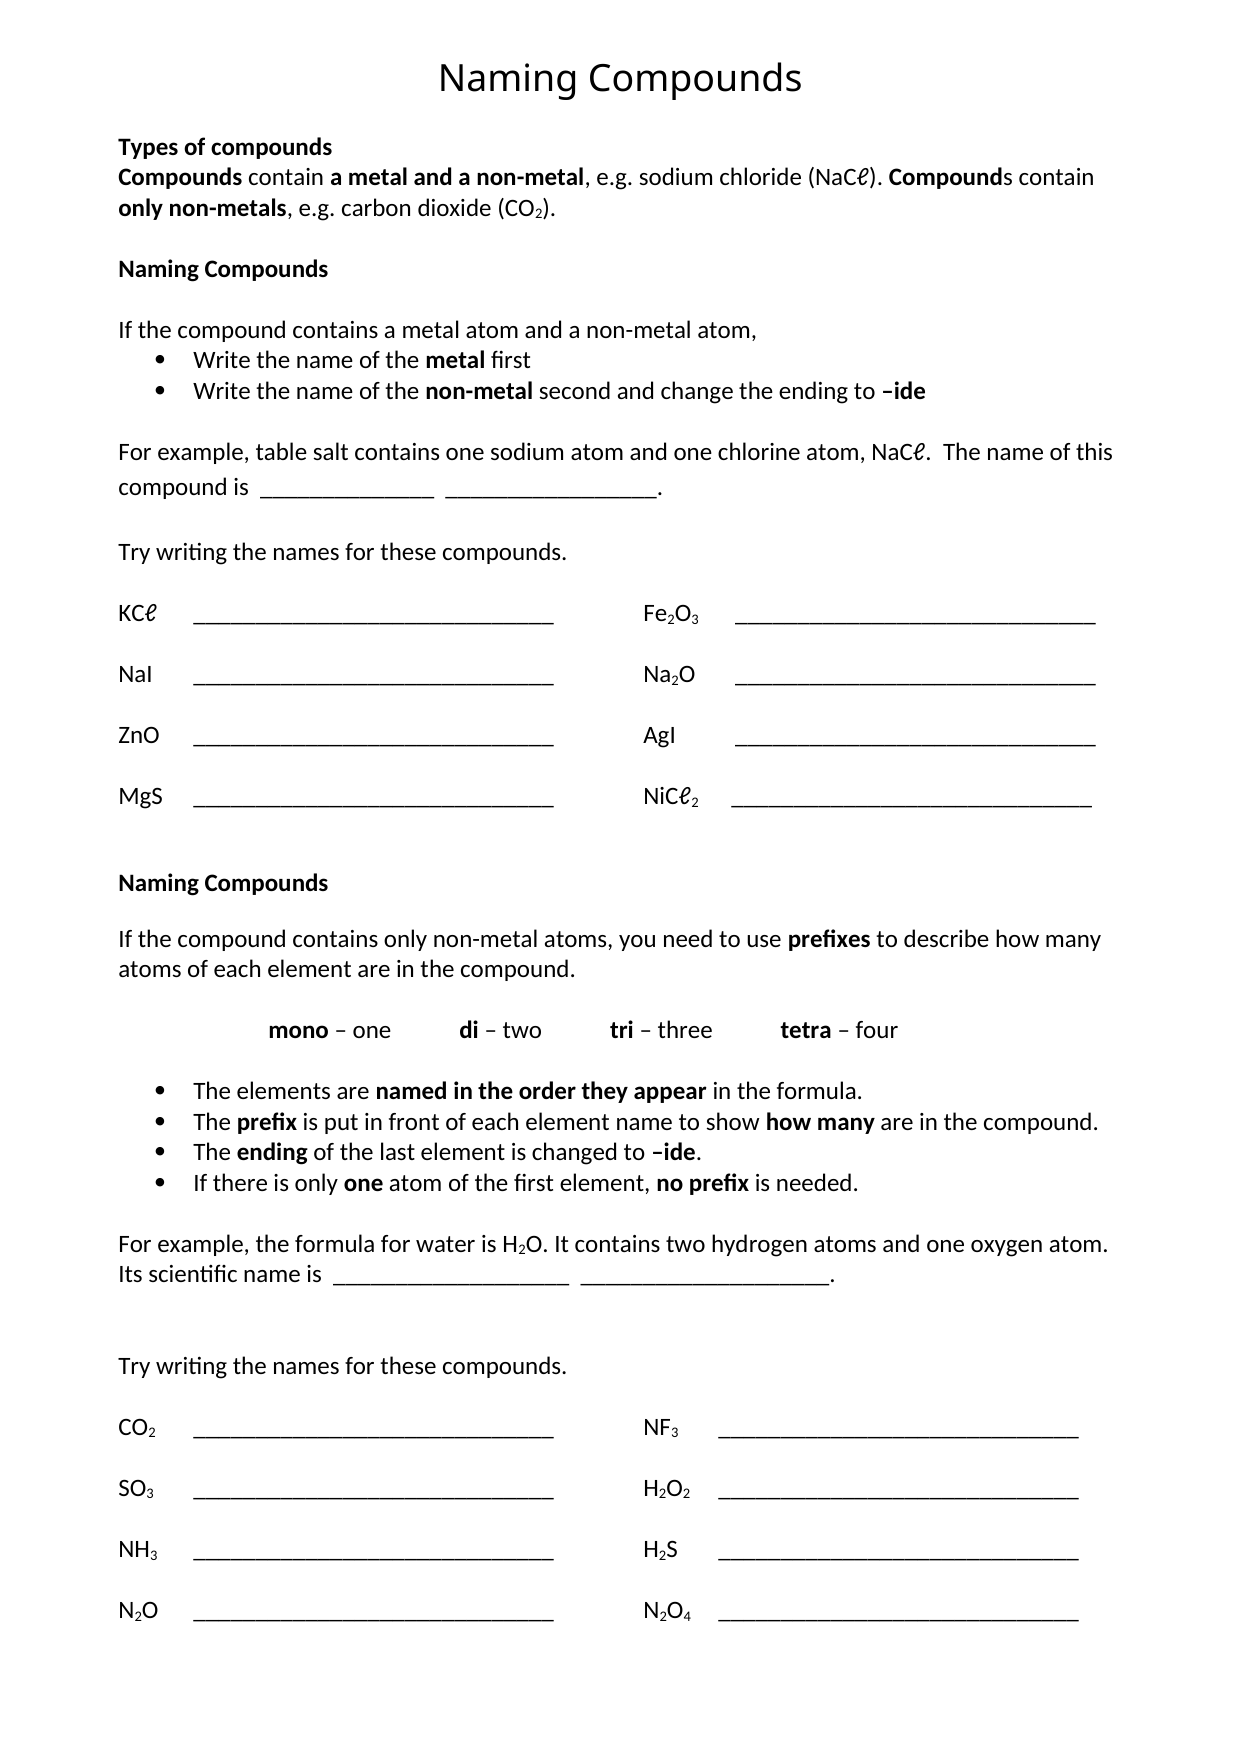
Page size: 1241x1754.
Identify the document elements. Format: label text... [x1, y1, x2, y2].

text Naming Compounds [118, 51, 1122, 102]
text Compounds contain a metal and a non-metal, e.g. sodium chloride (NaCℓ). Compounds contain only non-metals, e.g. carbon dioxide (CO2). [118, 161, 1122, 222]
list If there is only one atom of the first element, no prefix is needed. [156, 1167, 1122, 1197]
text SO3 _____________________________ H2O2 _____________________________ [118, 1472, 1122, 1503]
text For example, the formula for water is H2O. It contains two hydrogen atoms and one oxygen atom. Its scientific name is ___________________ ____________________. [118, 1228, 1122, 1289]
text If the compound contains a metal atom and a non-metal atom, [118, 314, 1122, 344]
text NaI _____________________________ Na2O _____________________________ [118, 658, 1122, 689]
text mono – one di – two tri – three tetra – four [193, 1014, 1122, 1045]
text NH3 _____________________________ H2S _____________________________ [118, 1533, 1122, 1564]
text MgS _____________________________ NiCℓ2 _____________________________ [118, 781, 1122, 811]
text Try writing the names for these compounds. [118, 1350, 1122, 1381]
text CO2 _____________________________ NF3 _____________________________ [118, 1411, 1122, 1442]
text KCℓ _____________________________ Fe2O3 _____________________________ [118, 597, 1122, 628]
list The elements are named in the order they appear in the formula. [156, 1075, 1122, 1106]
text For example, table salt contains one sodium atom and one chlorine atom, NaCℓ. The name of this compound is ______________ _________________. [118, 436, 1122, 501]
list The ending of the last element is changed to –ide. [156, 1136, 1122, 1167]
text Types of compounds [118, 131, 1122, 161]
list The prefix is put in front of each element name to show how many are in the compound. [156, 1106, 1122, 1136]
text Naming Compounds [118, 253, 1122, 283]
text N2O _____________________________ N2O4 _____________________________ [118, 1594, 1122, 1625]
list Write the name of the non-metal second and change the ending to –ide [156, 375, 1122, 405]
text Naming Compounds [118, 867, 1122, 897]
text Try writing the names for these compounds. [118, 536, 1122, 567]
text ZnO _____________________________ AgI _____________________________ [118, 719, 1122, 750]
text If the compound contains only non-metal atoms, you need to use prefixes to describe how many atoms of each element are in the compound. [118, 923, 1122, 984]
list Write the name of the metal first [156, 344, 1122, 375]
